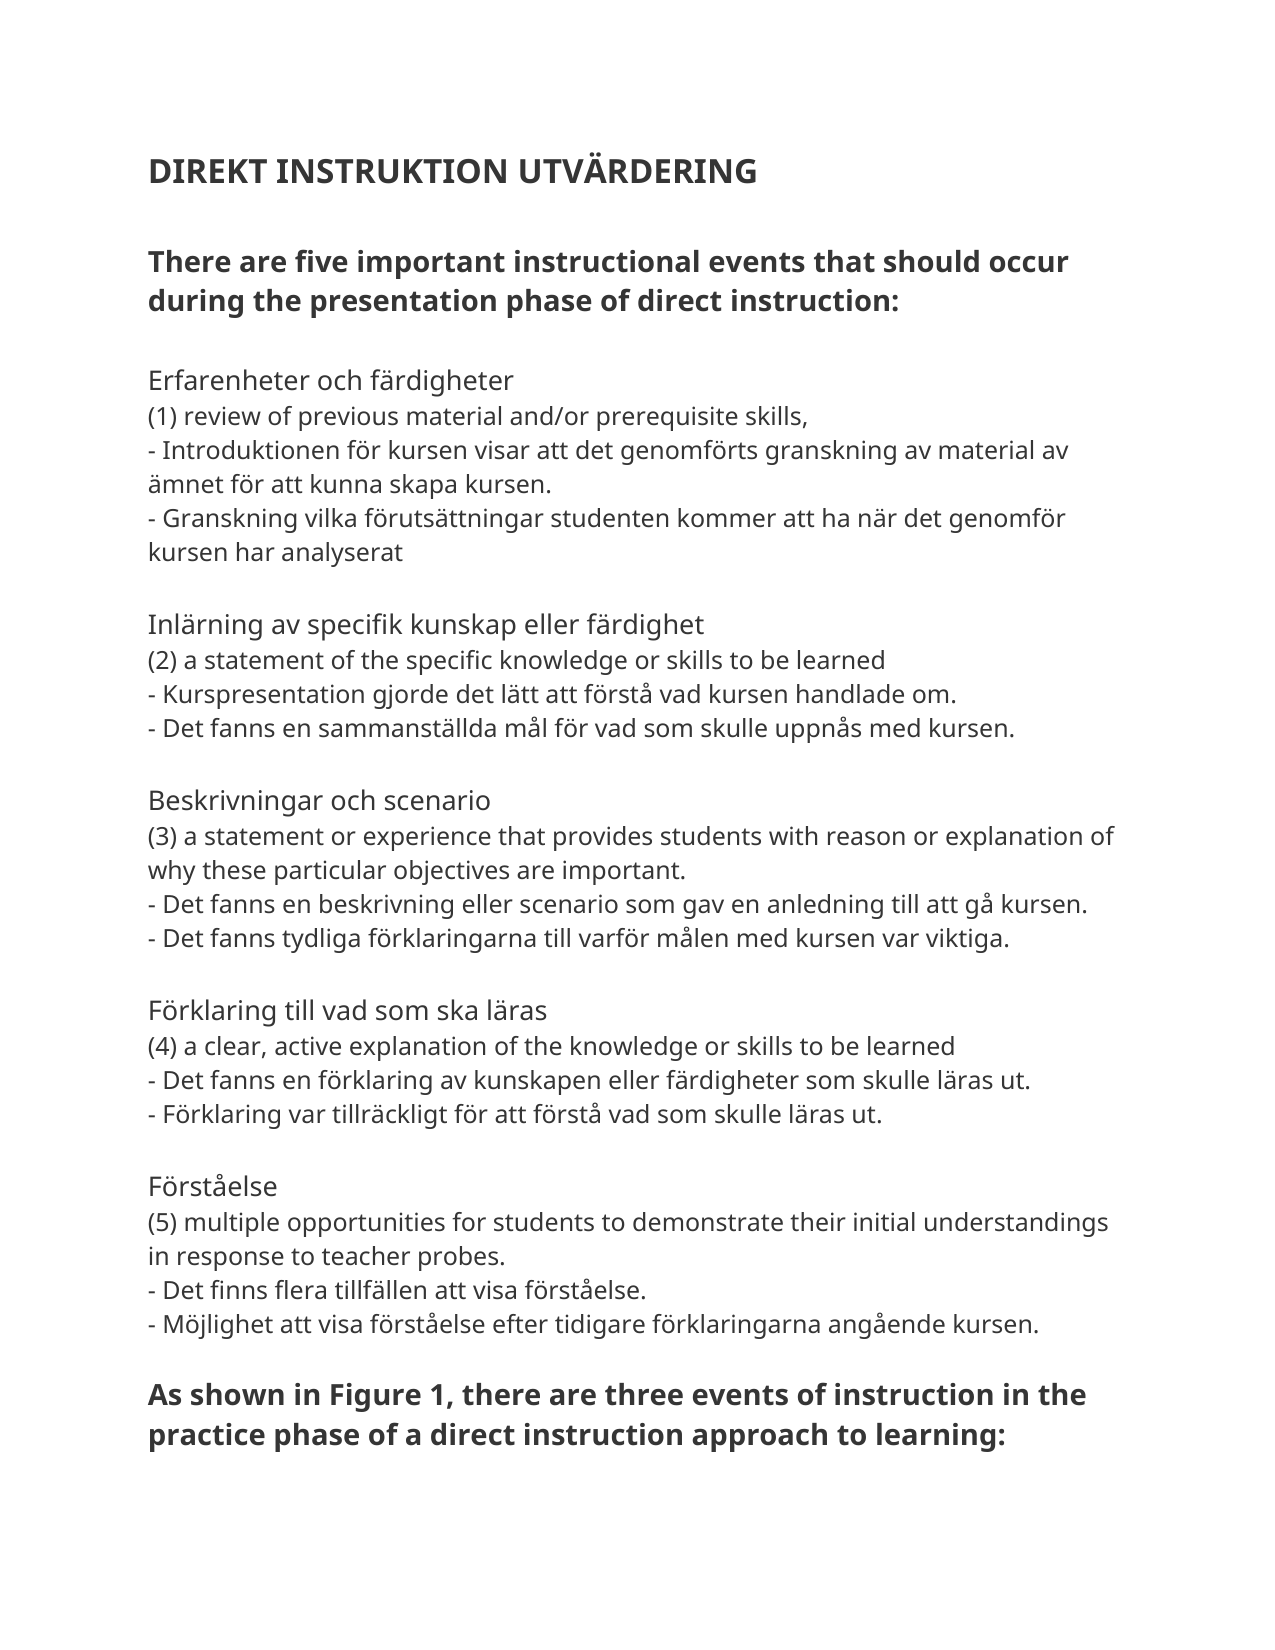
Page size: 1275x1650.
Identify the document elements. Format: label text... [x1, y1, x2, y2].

text - Det finns flera tillfällen att visa förståelse. [148, 1272, 1127, 1306]
text - Det fanns en beskrivning eller scenario som gav en anledning till att gå kursen. [148, 886, 1127, 921]
text Inlärning av specifik kunskap eller färdighet [148, 606, 1127, 642]
text (2) a statement of the specific knowledge or skills to be learned [148, 642, 1127, 676]
text Förklaring till vad som ska läras [148, 991, 1127, 1028]
text - Möjlighet att visa förståelse efter tidigare förklaringarna angående kursen. [148, 1306, 1127, 1341]
text Beskrivningar och scenario [148, 781, 1127, 818]
text (3) a statement or experience that provides students with reason or explanation of why these particular objectives are important. [148, 818, 1127, 886]
text - Det fanns tydliga förklaringarna till varför målen med kursen var viktiga. [148, 921, 1127, 954]
text - Introduktionen för kursen visar att det genomförts granskning av material av ämnet för att kunna skapa kursen. [148, 432, 1127, 501]
text (1) review of previous material and/or prerequisite skills, [148, 398, 1127, 432]
text Förståelse [148, 1167, 1127, 1204]
text - Kurspresentation gjorde det lätt att förstå vad kursen handlade om. [148, 676, 1127, 711]
text - Det fanns en förklaring av kunskapen eller färdigheter som skulle läras ut. [148, 1062, 1127, 1096]
text - Förklaring var tillräckligt för att förstå vad som skulle läras ut. [148, 1096, 1127, 1131]
text - Det fanns en sammanställda mål för vad som skulle uppnås med kursen. [148, 711, 1127, 744]
text There are five important instructional events that should occur during the presentation phase of direct instruction: [148, 241, 1127, 320]
text (5) multiple opportunities for students to demonstrate their initial understandings in response to teacher probes. [148, 1204, 1127, 1272]
text DIREKT INSTRUKTION UTVÄRDERING [148, 148, 1127, 193]
text - Granskning vilka förutsättningar studenten kommer att ha när det genomför kursen har analyserat [148, 501, 1127, 569]
text (4) a clear, active explanation of the knowledge or skills to be learned [148, 1028, 1127, 1062]
text As shown in Figure 1, there are three events of instruction in the practice phase of a direct instruction approach to learning: [148, 1374, 1127, 1454]
text Erfarenheter och färdigheter [148, 361, 1127, 398]
